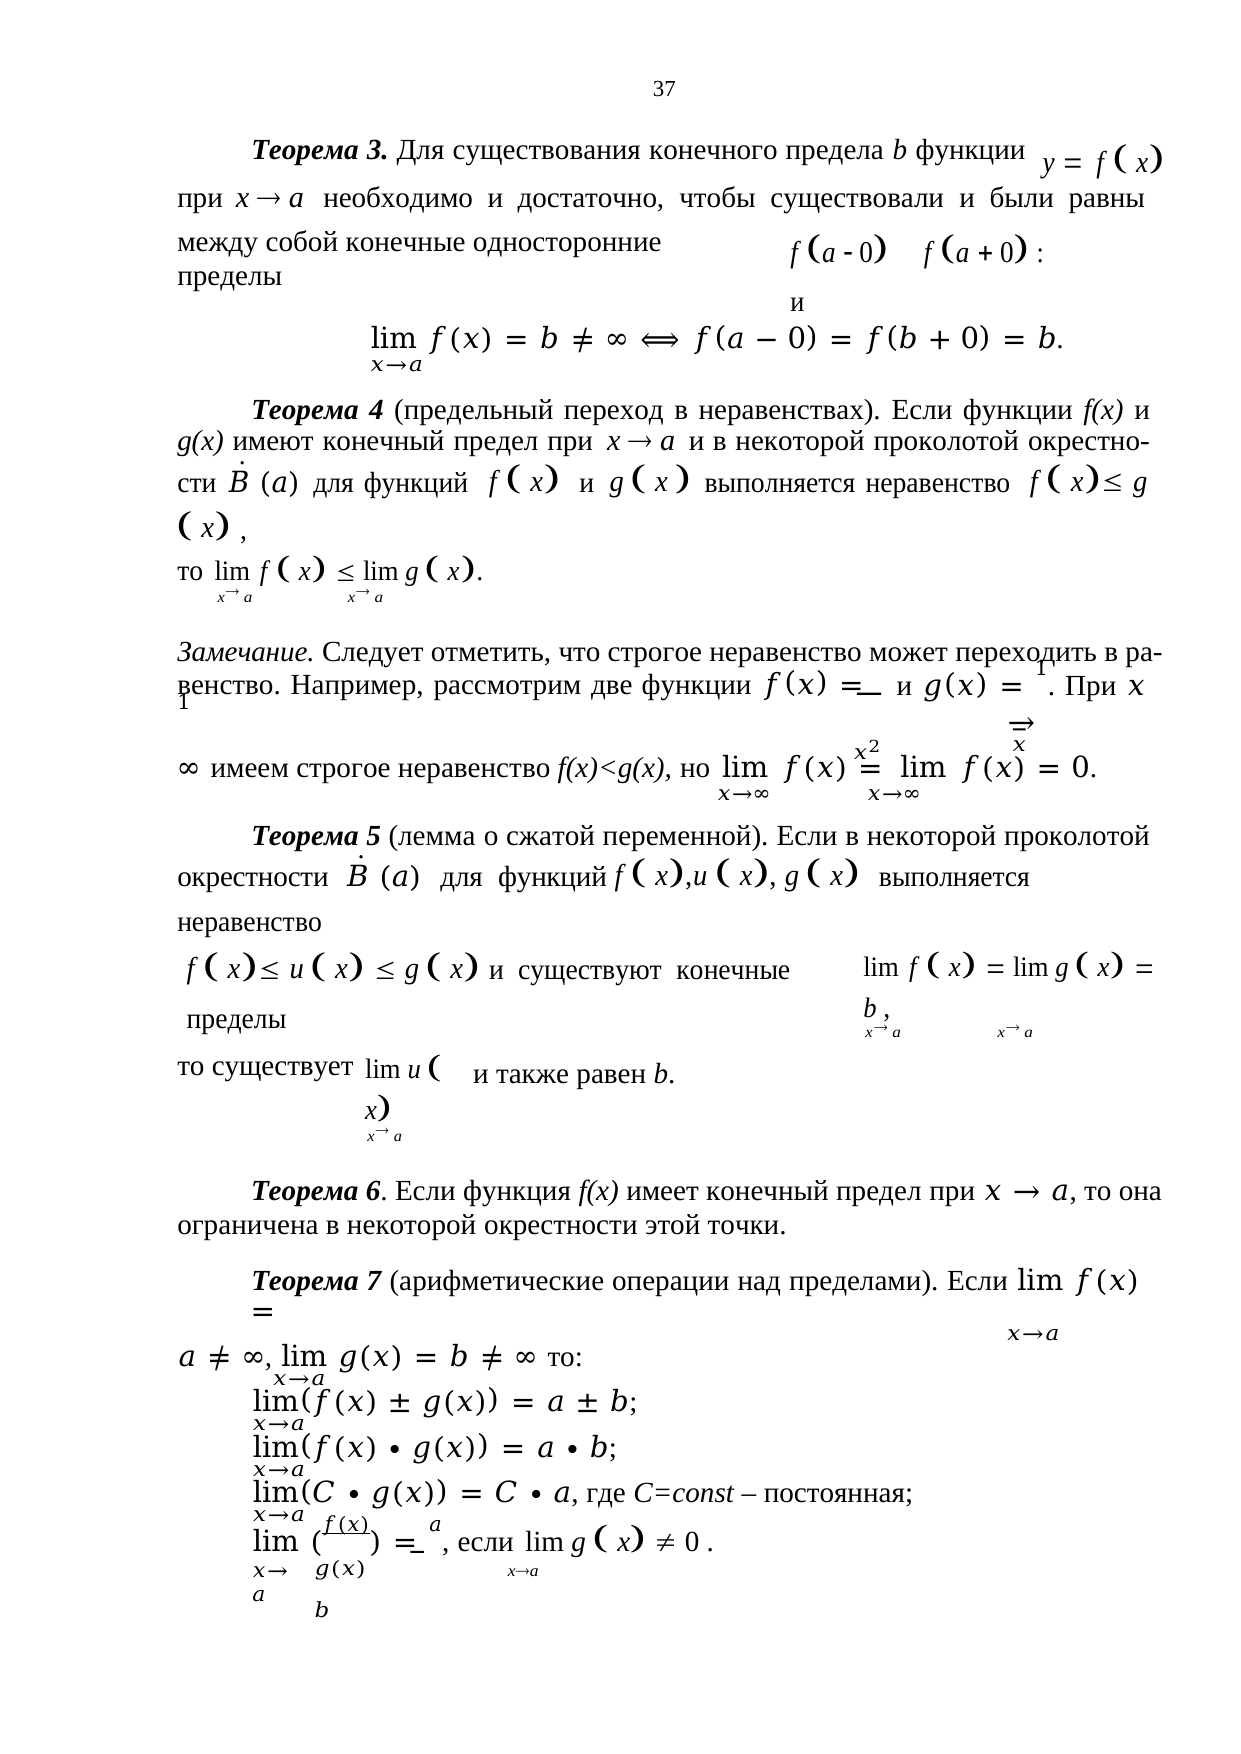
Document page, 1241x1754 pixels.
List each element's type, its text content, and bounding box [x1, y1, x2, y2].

text x a x a [865, 1027, 1163, 1040]
text 𝑥→𝑎 [271, 1372, 1163, 1388]
text lim 𝑓(𝑥) = 𝑏 ≠ ∞ ⟺ 𝑓(𝑎 − 0) = 𝑓(𝑏 + 0) = 𝑏. [371, 323, 1163, 355]
text lim(𝑓(𝑥) ∙ 𝑔(𝑥)) = 𝑎 ∙ 𝑏; [253, 1434, 1163, 1463]
text lim f  x  lim g  x  b , [863, 946, 1163, 1027]
text f a  0 и [790, 224, 907, 321]
text ∞ имеем строгое неравенство f(x)<g(x), но lim 𝑓(𝑥) = lim 𝑓(𝑥) = 0. [560, 756, 792, 783]
text xa [508, 1561, 1163, 1580]
text 𝑥→𝑎 [251, 1559, 294, 1606]
text g(x) имеют конечный предел при x  a и в некоторой проколотой окрестно- [177, 426, 1163, 456]
text 𝑥2 [167, 740, 880, 756]
text при x  a необходимо и достаточно, чтобы существовали и были равны [177, 183, 1163, 213]
text венство. Например, рассмотрим две функции 𝑓(𝑥) = 1 [177, 667, 880, 736]
text и 𝑔(𝑥) = 1. При 𝑥 → [889, 667, 1154, 738]
text 𝑥→𝑎 [251, 1417, 1163, 1434]
text и также равен b. [473, 1056, 1163, 1089]
text Теорема 7 (арифметические операции над пределами). Если lim 𝑓(𝑥) = [251, 1267, 1163, 1326]
text lim (𝑓(𝑥)) = 𝑎, если lim g  x  0 . [253, 1524, 1163, 1559]
text ∞ имеем строгое неравенство f(x)<g(x), но lim 𝑓(𝑥) = lim 𝑓(𝑥) = 0. [964, 756, 1163, 783]
text 𝑥→𝑎 [369, 355, 1163, 375]
text 𝑥→𝑎 [167, 1326, 1059, 1343]
text Теорема 3. Для существования конечного предела b функции [251, 132, 1027, 166]
text 𝑥→𝑎 [251, 1508, 1163, 1524]
text lim(𝑓(𝑥) ± 𝑔(𝑥)) = 𝑎 ± 𝑏; [253, 1388, 1163, 1417]
text Теорема 6. Если функция f(x) имеет конечный предел при 𝑥 → 𝑎, то она ограничена в некоторой окрестности этой точки. [177, 1173, 1163, 1241]
text Теорема 4 (предельный переход в неравенствах). Если функции f(x) и [251, 396, 1163, 426]
text сти 𝐵̇ (𝑎) для функций f  x и g  x  выполняется неравенство f  x g  x , [177, 456, 1163, 550]
text 𝑔(𝑥) 𝑏 [314, 1559, 423, 1621]
text y  f  x [1042, 144, 1163, 182]
text то существует [177, 1048, 354, 1081]
text 𝑥→𝑎 [251, 1463, 1163, 1480]
text f  x u  x  g  x и существуют конечные пределы [186, 942, 846, 1039]
text x a [367, 1130, 462, 1144]
text lim(𝐶 ∙ 𝑔(𝑥)) = 𝐶 ∙ 𝑎, где C=соnst – постоянная; [253, 1480, 1163, 1508]
text окрестности 𝐵̇ (𝑎) для функций f  x,u  x, g  x выполняется неравенство [177, 851, 1163, 942]
text x a x a [217, 591, 1163, 605]
text Замечание. Следует отметить, что строгое неравенство может переходить в ра- [177, 634, 1163, 667]
text ∞ имеем строгое неравенство f(x)<g(x), но lim 𝑓(𝑥) = lim 𝑓(𝑥) = 0. [177, 756, 566, 783]
text ∞ имеем строгое неравенство f(x)<g(x), но lim 𝑓(𝑥) = lim 𝑓(𝑥) = 0. [786, 756, 970, 783]
text то lim f  x  lim g  x. [177, 550, 1163, 591]
text 𝑎 ≠ ∞, lim 𝑔(𝑥) = 𝑏 ≠ ∞ то: [177, 1343, 1163, 1372]
text f a  0 : [924, 224, 1163, 272]
text lim u  x [365, 1049, 462, 1130]
text 𝑥→∞ 𝑥→∞ [716, 783, 1163, 804]
text между собой конечные односторонние пределы [177, 224, 773, 291]
text Теорема 5 (лемма о сжатой переменной). Если в некоторой проколотой [251, 824, 1163, 851]
text 𝑥 [1011, 738, 1027, 755]
